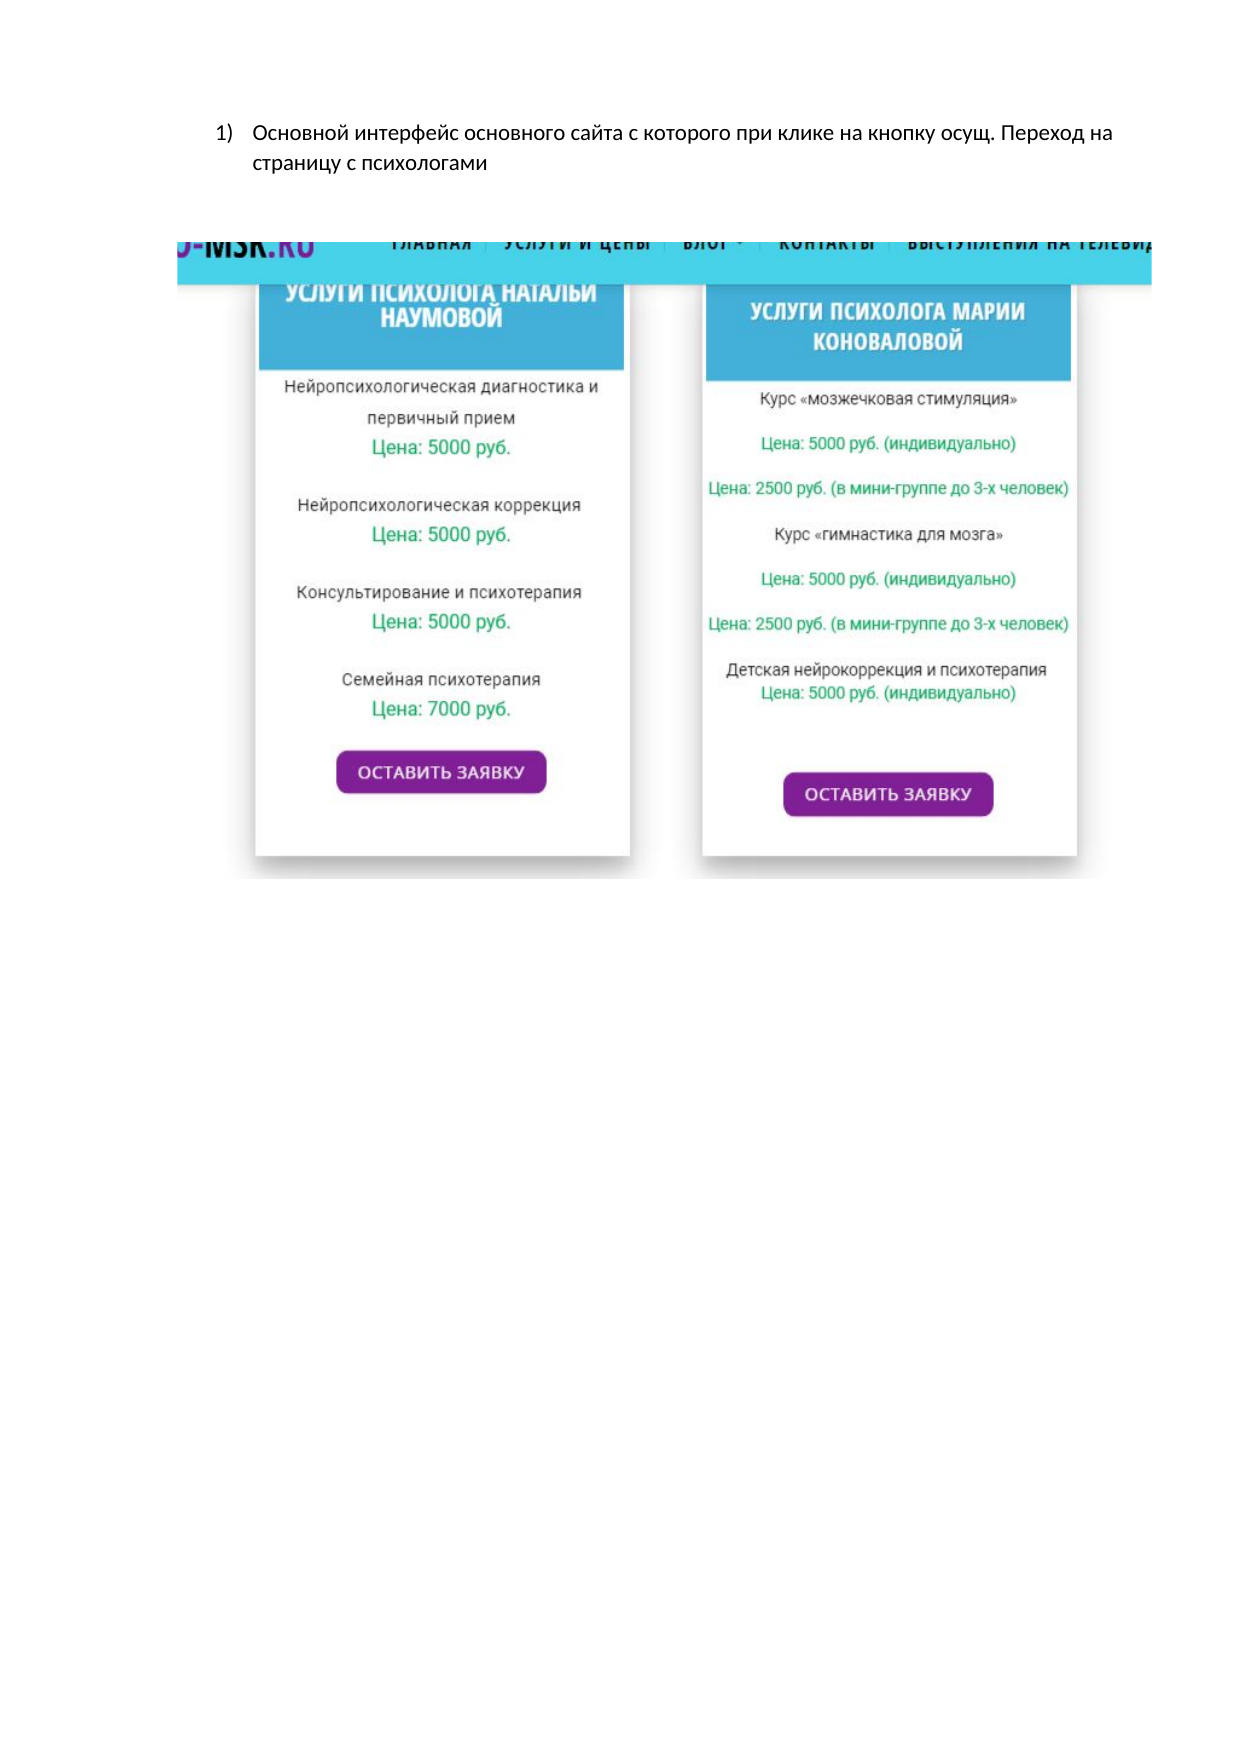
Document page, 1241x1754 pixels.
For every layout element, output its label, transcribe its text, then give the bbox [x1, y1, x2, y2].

picture [177, 242, 1152, 879]
list Основной интерфейс основного сайта с которого при клике на кнопку осущ. Переход на страницу с психологами [215, 118, 1152, 176]
